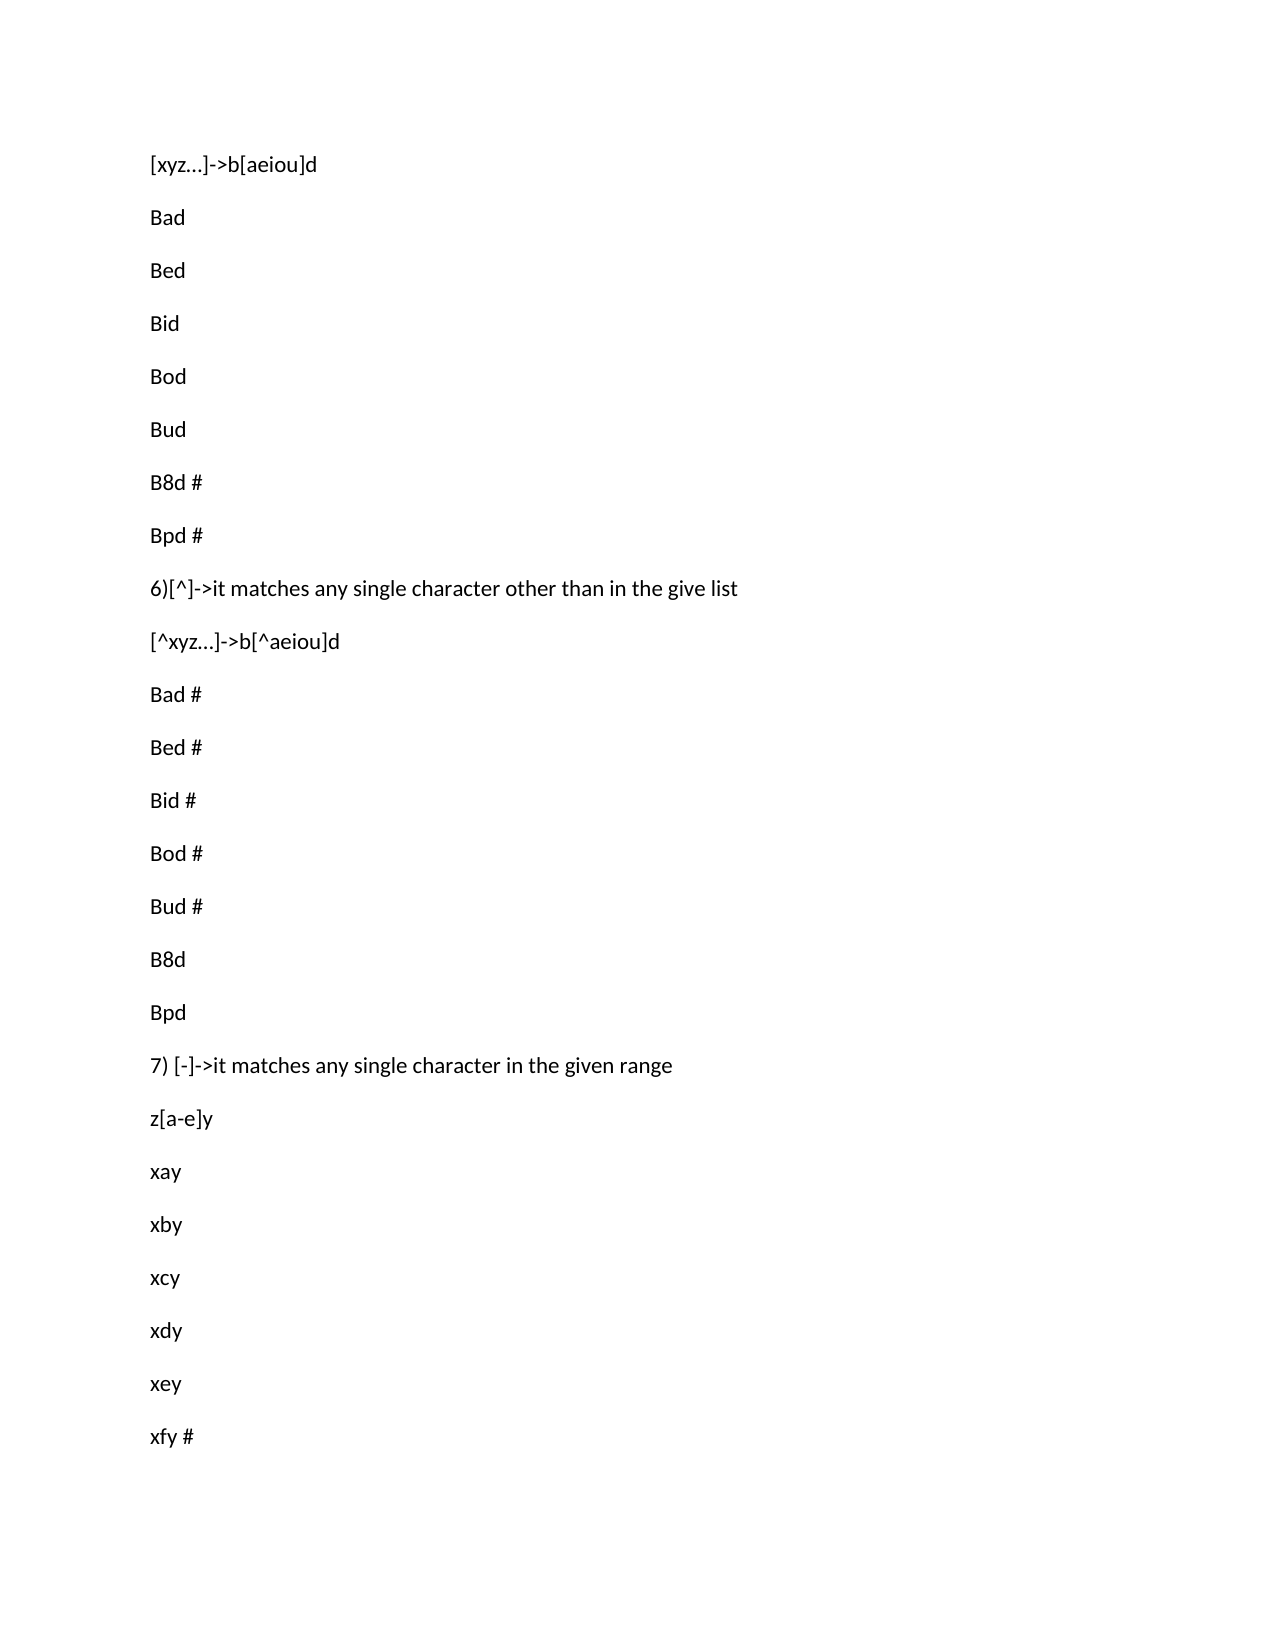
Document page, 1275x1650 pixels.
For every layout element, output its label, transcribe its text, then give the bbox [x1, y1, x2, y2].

text Bod # [150, 839, 1125, 867]
text xby [150, 1210, 1125, 1238]
text xay [150, 1157, 1125, 1185]
text [^xyz…]->b[^aeiou]d [150, 627, 1125, 655]
text xcy [150, 1263, 1125, 1291]
text xdy [150, 1316, 1125, 1344]
text Bud [150, 415, 1125, 443]
text 7) [-]->it matches any single character in the given range [150, 1051, 1125, 1079]
text Bpd [150, 998, 1125, 1026]
text Bad # [150, 680, 1125, 708]
text xfy # [150, 1422, 1125, 1451]
text Bed [150, 256, 1125, 284]
text Bed # [150, 733, 1125, 761]
text Bod [150, 362, 1125, 390]
text B8d [150, 945, 1125, 973]
text xey [150, 1369, 1125, 1397]
text Bid # [150, 786, 1125, 814]
text [xyz…]->b[aeiou]d [150, 150, 1125, 178]
text 6)[^]->it matches any single character other than in the give list [150, 574, 1125, 602]
text Bpd # [150, 521, 1125, 549]
text Bad [150, 203, 1125, 231]
text z[a-e]y [150, 1104, 1125, 1132]
text B8d # [150, 468, 1125, 496]
text Bid [150, 309, 1125, 337]
text Bud # [150, 892, 1125, 920]
